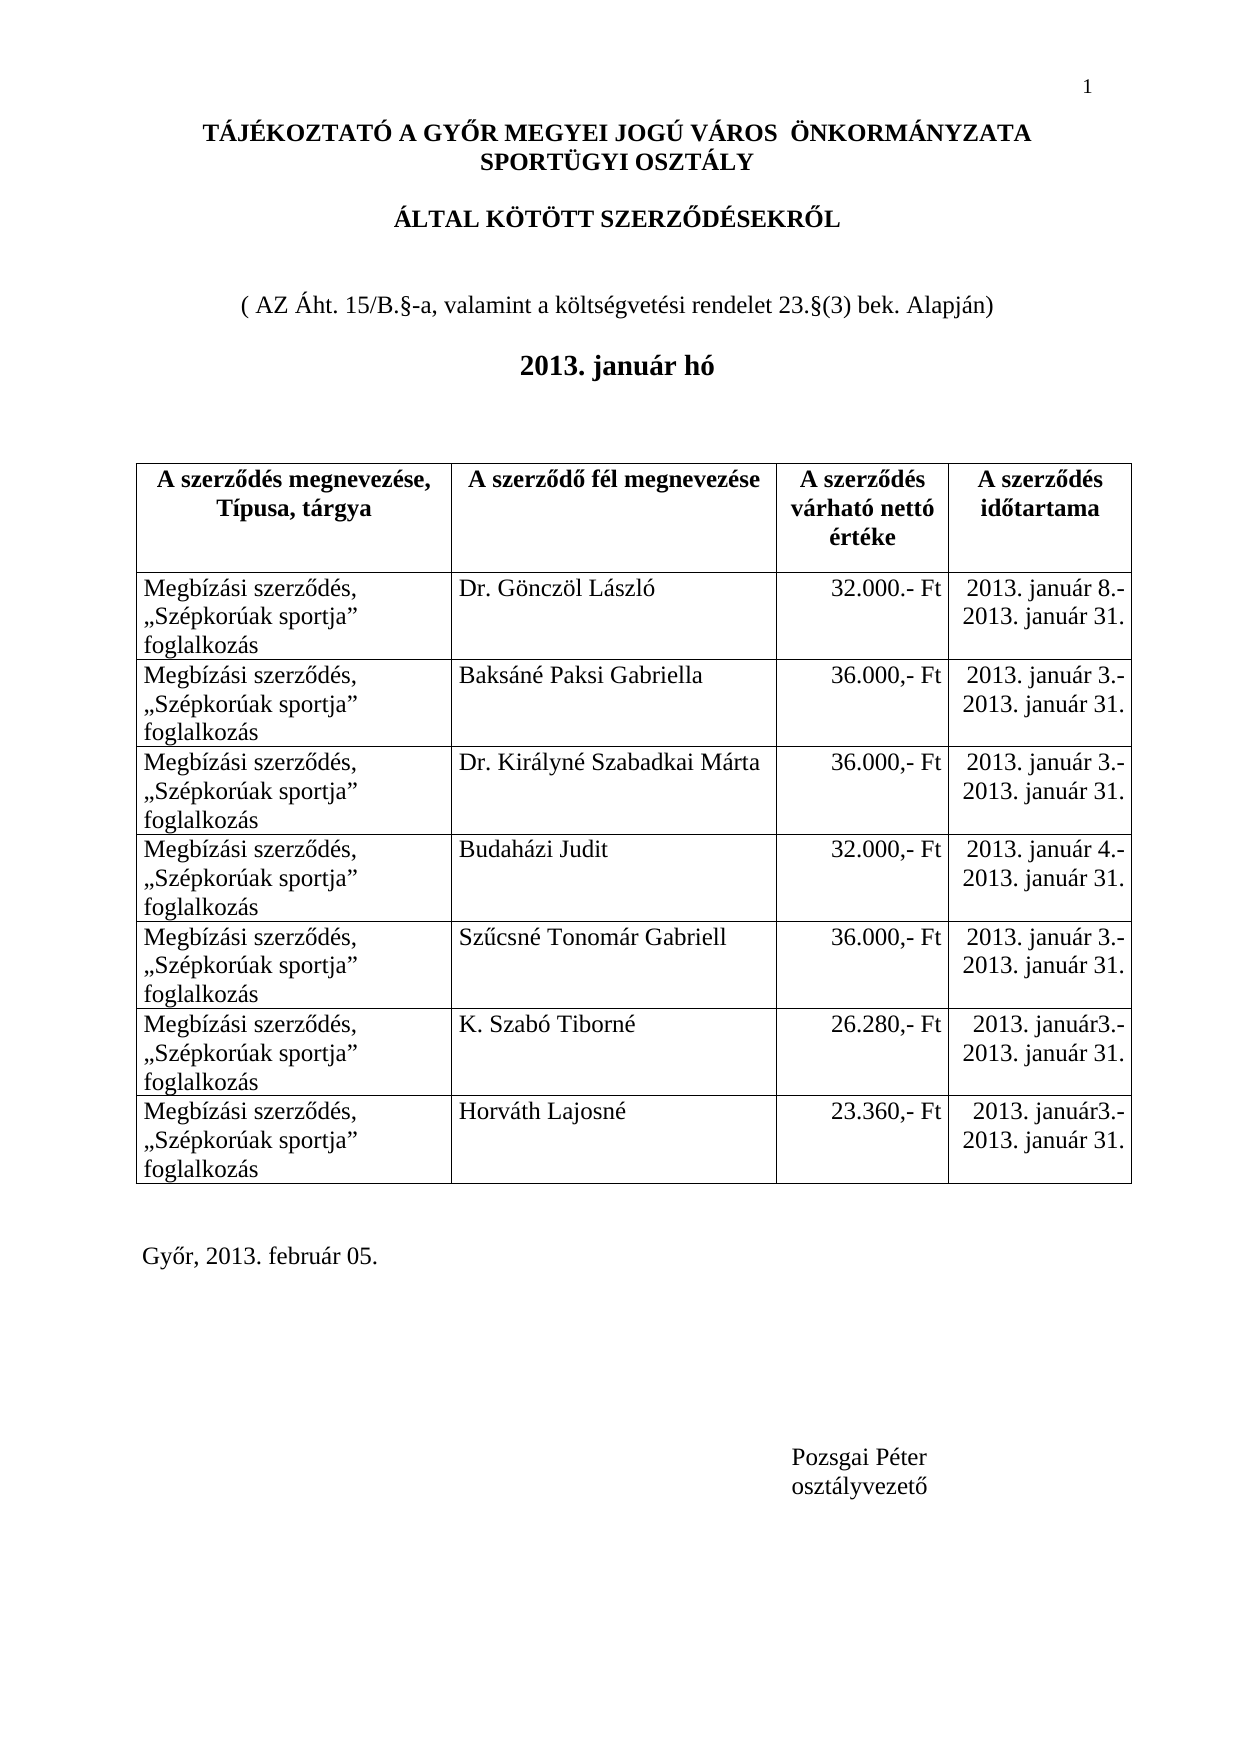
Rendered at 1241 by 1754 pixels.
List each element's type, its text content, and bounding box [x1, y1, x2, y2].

table_cell 36.000,- Ft [777, 660, 948, 746]
table_cell Budaházi Judit [452, 835, 776, 921]
table_cell Megbízási szerződés, „Szépkorúak sportja” foglalkozás [137, 747, 451, 833]
table_cell 2013. január 4.- 2013. január 31. [949, 835, 1131, 921]
text ( AZ Áht. 15/B.§-a, valamint a költségvetési rendelet 23.§(3) bek. Alapján) [142, 291, 1092, 319]
text 2013. január hó [142, 348, 1092, 382]
table_cell Megbízási szerződés, „Szépkorúak sportja” foglalkozás [137, 835, 451, 921]
table_cell 32.000.- Ft [777, 573, 948, 659]
table_header A szerződő fél megnevezése [452, 464, 776, 572]
text TÁJÉKOZTATÓ A GYŐR MEGYEI JOGÚ VÁROS ÖNKORMÁNYZATA [142, 118, 1092, 147]
table_cell Megbízási szerződés, „Szépkorúak sportja” foglalkozás [137, 1096, 451, 1183]
table_cell 36.000,- Ft [777, 747, 948, 833]
table_cell 36.000,- Ft [777, 922, 948, 1008]
table_cell Megbízási szerződés, „Szépkorúak sportja” foglalkozás [137, 660, 451, 746]
table_cell Baksáné Paksi Gabriella [452, 660, 776, 746]
table_cell Szűcsné Tonomár Gabriell [452, 922, 776, 1008]
table_header A szerződés megnevezése, Típusa, tárgya [137, 464, 451, 572]
table_cell 32.000,- Ft [777, 835, 948, 921]
table_cell Dr. Királyné Szabadkai Márta [452, 747, 776, 833]
table_cell Megbízási szerződés, „Szépkorúak sportja” foglalkozás [137, 922, 451, 1008]
text Győr, 2013. február 05. [142, 1241, 1092, 1270]
text Pozsgai Péter [142, 1442, 1092, 1471]
table_cell 2013. január3.-2013. január 31. [949, 1096, 1131, 1183]
table_header A szerződés időtartama [949, 464, 1131, 572]
table_cell 23.360,- Ft [777, 1096, 948, 1183]
table_cell K. Szabó Tiborné [452, 1009, 776, 1095]
table_cell Horváth Lajosné [452, 1096, 776, 1183]
table_cell 26.280,- Ft [777, 1009, 948, 1095]
table_cell Megbízási szerződés, „Szépkorúak sportja” foglalkozás [137, 1009, 451, 1095]
table_cell 2013. január 3.-2013. január 31. [949, 747, 1131, 833]
table_cell Megbízási szerződés, „Szépkorúak sportja” foglalkozás [137, 573, 451, 659]
table_cell 2013. január 3.-2013. január 31. [949, 660, 1131, 746]
table_cell 2013. január3.-2013. január 31. [949, 1009, 1131, 1095]
table_header A szerződés várható nettó értéke [777, 464, 948, 572]
text osztályvezető [142, 1471, 1092, 1500]
table_cell 2013. január 3.- 2013. január 31. [949, 922, 1131, 1008]
text SPORTÜGYI OSZTÁLY [142, 147, 1092, 176]
table_cell 2013. január 8.-2013. január 31. [949, 573, 1131, 659]
table_cell Dr. Gönczöl László [452, 573, 776, 659]
subtitle ÁLTAL KÖTÖTT SZERZŐDÉSEKRŐL [142, 204, 1092, 233]
